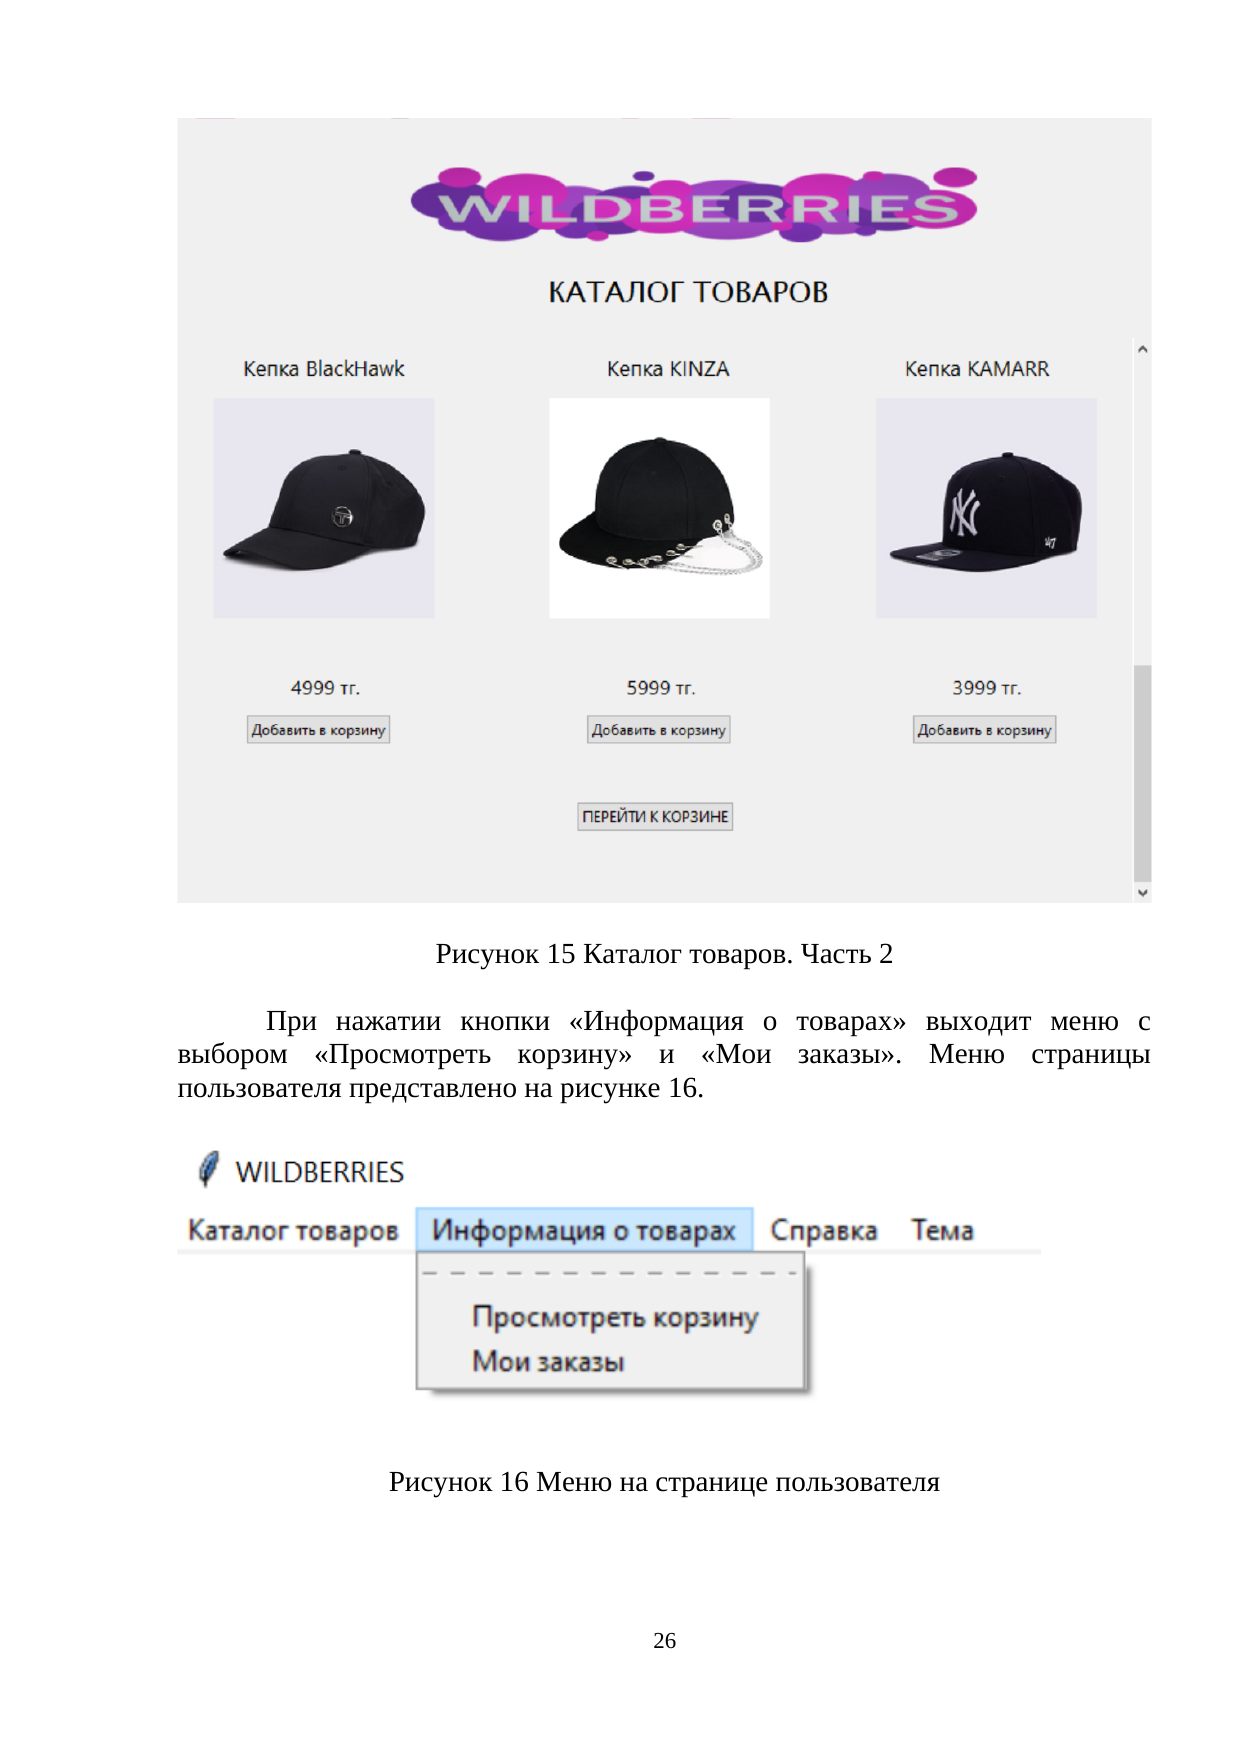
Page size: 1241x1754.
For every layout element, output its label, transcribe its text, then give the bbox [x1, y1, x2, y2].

text При нажатии кнопки «Информация о товарах» выходит меню с выбором «Просмотреть корзину» и «Мои заказы». Меню страницы пользователя представлено на рисунке 16. [177, 1003, 1152, 1104]
text Рисунок 15 Каталог товаров. Часть 2 [177, 936, 1152, 969]
picture [177, 1137, 1042, 1431]
text Рисунок 16 Меню на странице пользователя [177, 1464, 1152, 1498]
picture [177, 118, 1152, 903]
